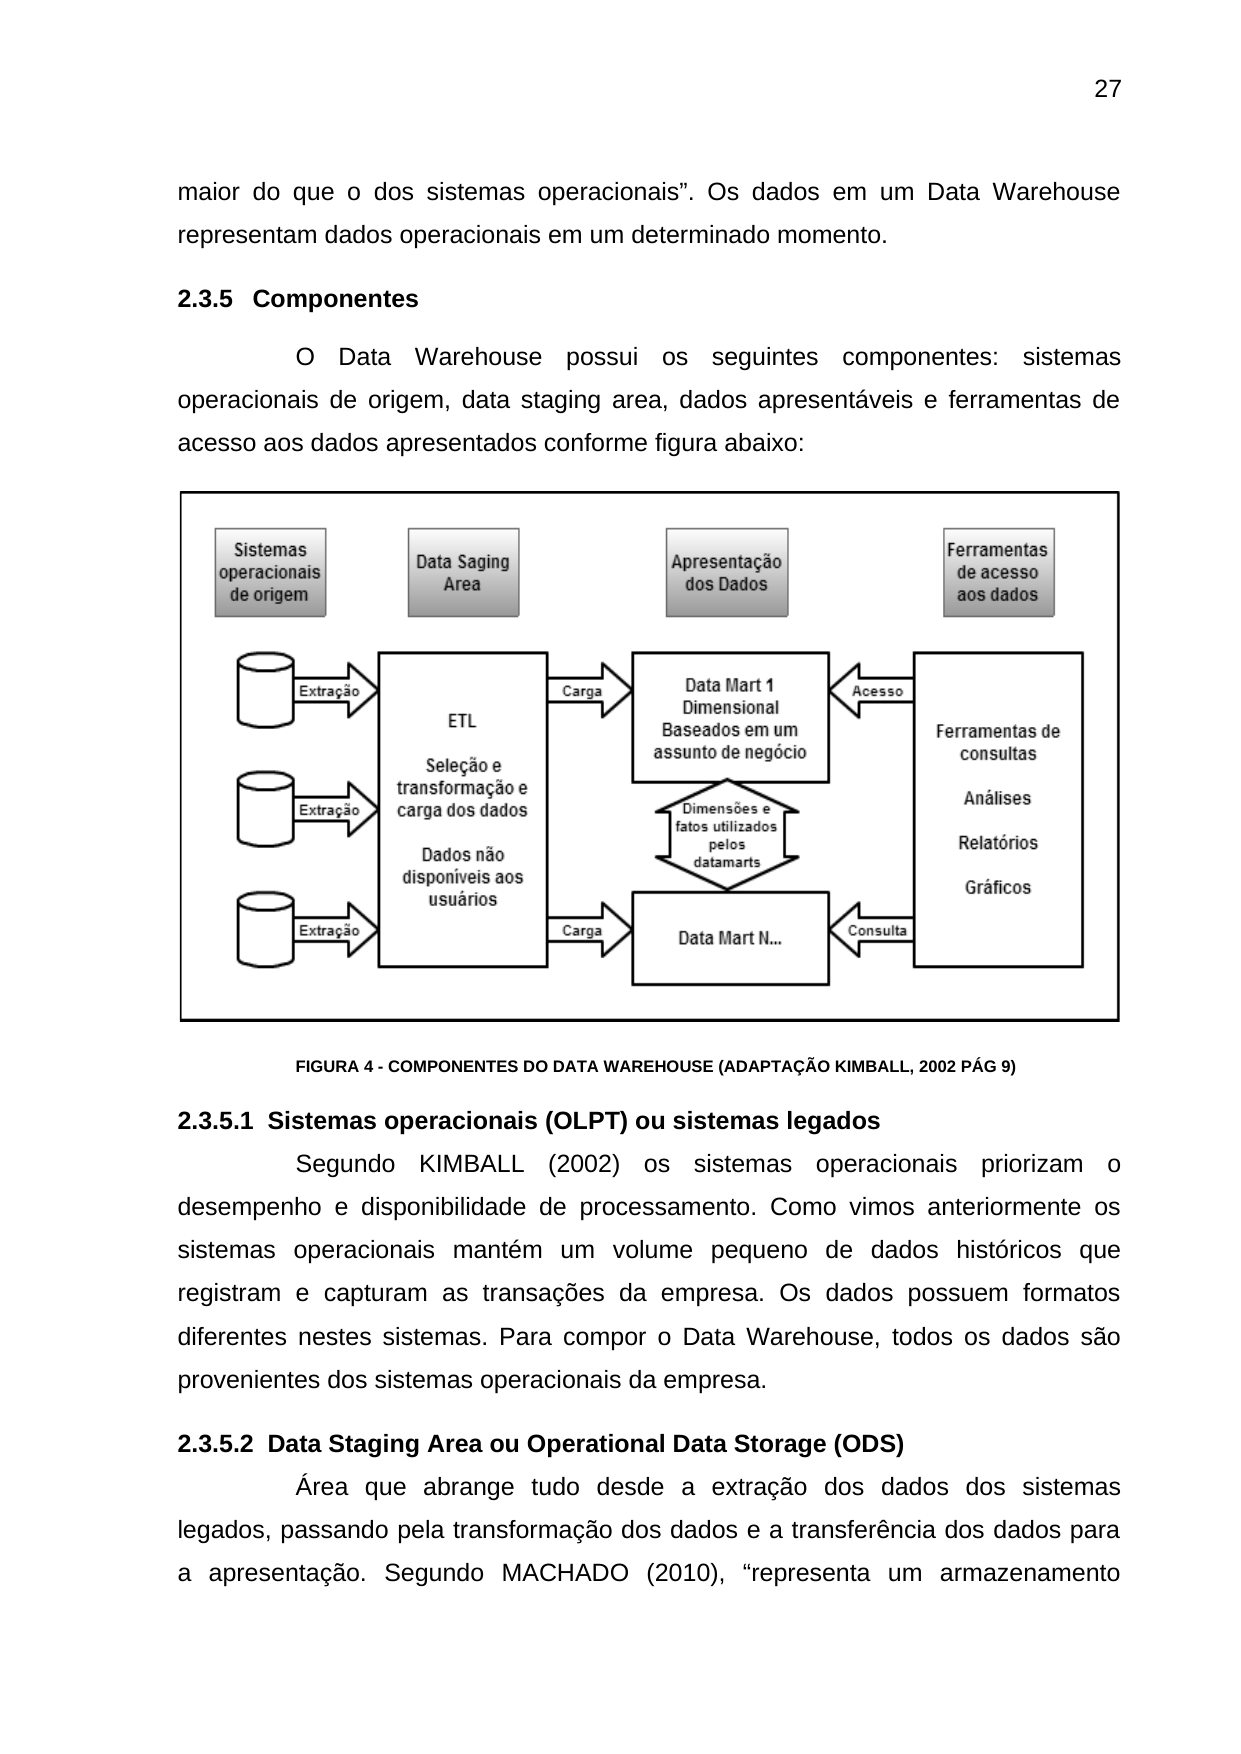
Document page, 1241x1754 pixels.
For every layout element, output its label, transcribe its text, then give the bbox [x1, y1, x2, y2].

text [177, 1472, 1122, 1587]
text Segundo KIMBALL (2002) os sistemas operacionais priorizam o desempenho e disponibilidade de processamento. Como vimos anteriormente os sistemas operacionais mantém um volume pequeno de dados históricos que registram e capturam as transações da empresa. Os dados possuem formatos diferentes nestes sistemas. Para compor o Data Warehouse, todos os dados são provenientes dos sistemas operacionais da empresa. [177, 1149, 1122, 1393]
picture [179, 491, 1120, 1022]
text Figura 4 - componentes do Data Warehouse (adaptação kimball, 2002 pág 9) [177, 1056, 1122, 1076]
subtitle Sistemas operacionais (OLPT) ou sistemas legados [177, 1106, 1122, 1135]
subtitle Componentes [177, 284, 1122, 313]
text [177, 177, 1122, 249]
text O Data Warehouse possui os seguintes componentes: sistemas operacionais de origem, data staging area, dados apresentáveis e ferramentas de acesso aos dados apresentados conforme figura abaixo: [177, 342, 1122, 457]
subtitle Data Staging Area ou Operational Data Storage (ODS) [177, 1429, 1122, 1457]
